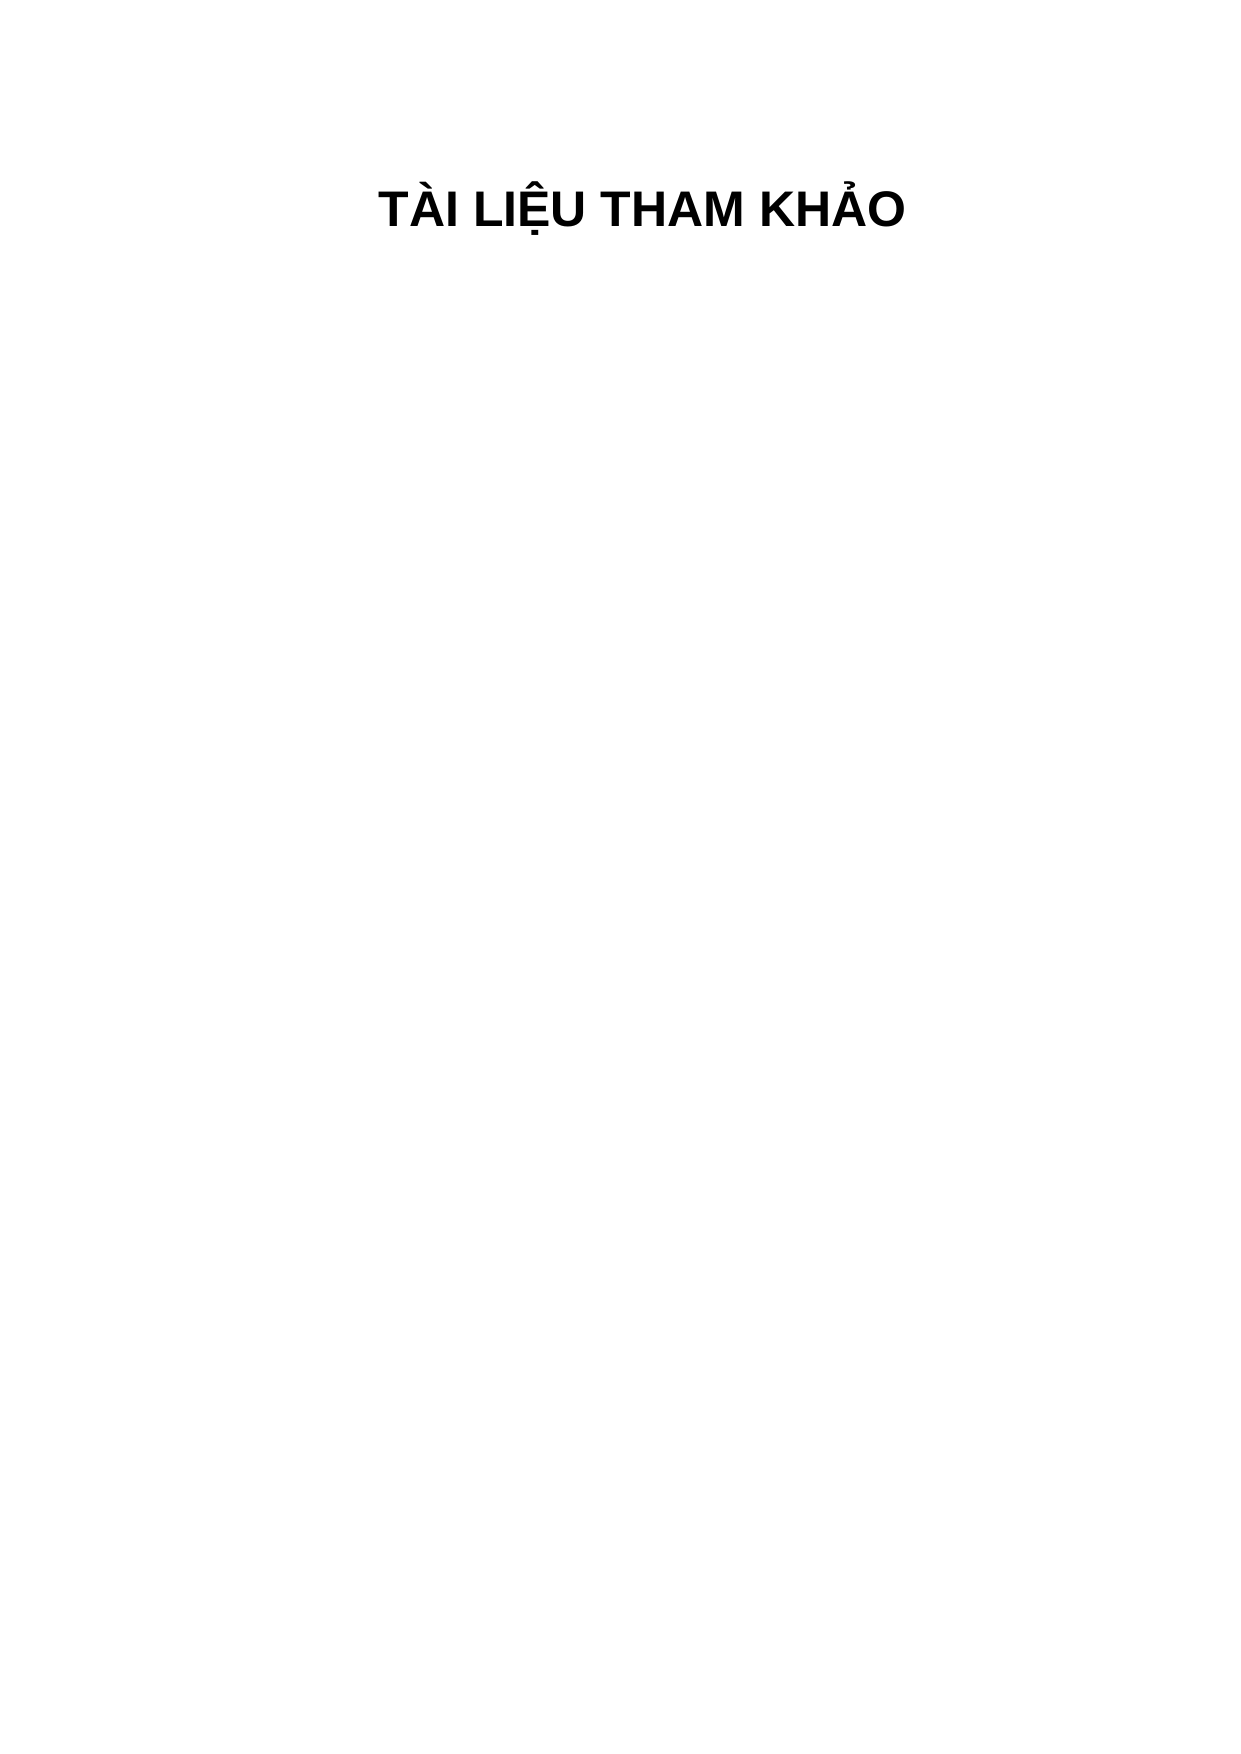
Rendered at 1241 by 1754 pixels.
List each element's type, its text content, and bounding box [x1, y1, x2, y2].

text TÀI LIỆU THAM KHẢO [165, 179, 1120, 237]
